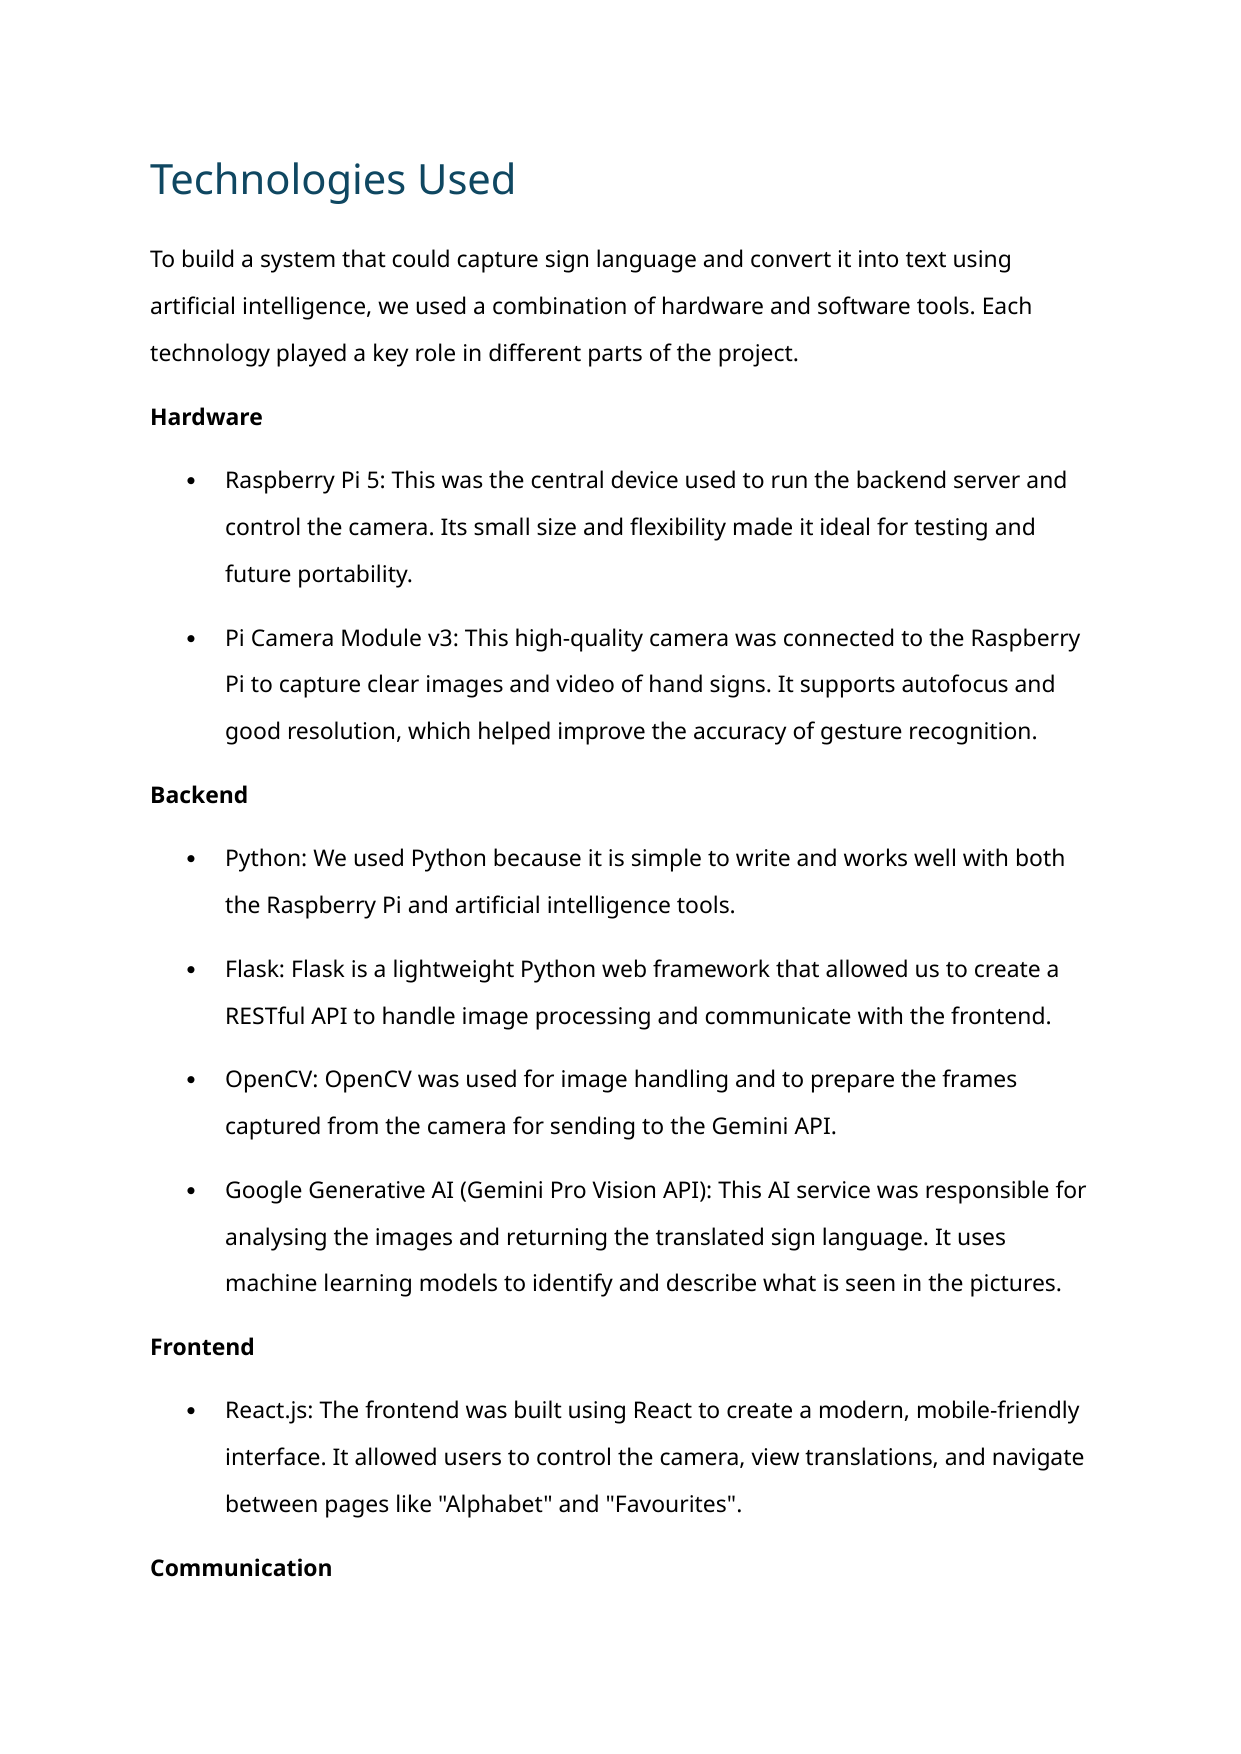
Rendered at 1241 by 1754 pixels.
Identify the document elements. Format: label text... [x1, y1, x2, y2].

list Pi Camera Module v3: This high-quality camera was connected to the Raspberry Pi to capture clear images and video of hand signs. It supports autofocus and good resolution, which helped improve the accuracy of gesture recognition. [187, 622, 1090, 747]
list Flask: Flask is a lightweight Python web framework that allowed us to create a RESTful API to handle image processing and communicate with the frontend. [187, 953, 1090, 1031]
text Hardware [150, 401, 1090, 432]
list Python: We used Python because it is simple to write and works well with both the Raspberry Pi and artificial intelligence tools. [187, 842, 1090, 921]
text Backend [150, 779, 1090, 810]
text To build a system that could capture sign language and convert it into text using artificial intelligence, we used a combination of hardware and software tools. Each technology played a key role in different parts of the project. [150, 243, 1090, 368]
list Raspberry Pi 5: This was the central device used to run the backend server and control the camera. Its small size and flexibility made it ideal for testing and future portability. [187, 464, 1090, 589]
list Google Generative AI (Gemini Pro Vision API): This AI service was responsible for analysing the images and returning the translated sign language. It uses machine learning models to identify and describe what is seen in the pictures. [187, 1174, 1090, 1299]
subtitle Technologies Used [150, 150, 1090, 207]
text Communication [150, 1552, 1090, 1583]
text Frontend [150, 1331, 1090, 1362]
list OpenCV: OpenCV was used for image handling and to prepare the frames captured from the camera for sending to the Gemini API. [187, 1063, 1090, 1141]
list React.js: The frontend was built using React to create a modern, mobile-friendly interface. It allowed users to control the camera, view translations, and navigate between pages like "Alphabet" and "Favourites". [187, 1394, 1090, 1519]
